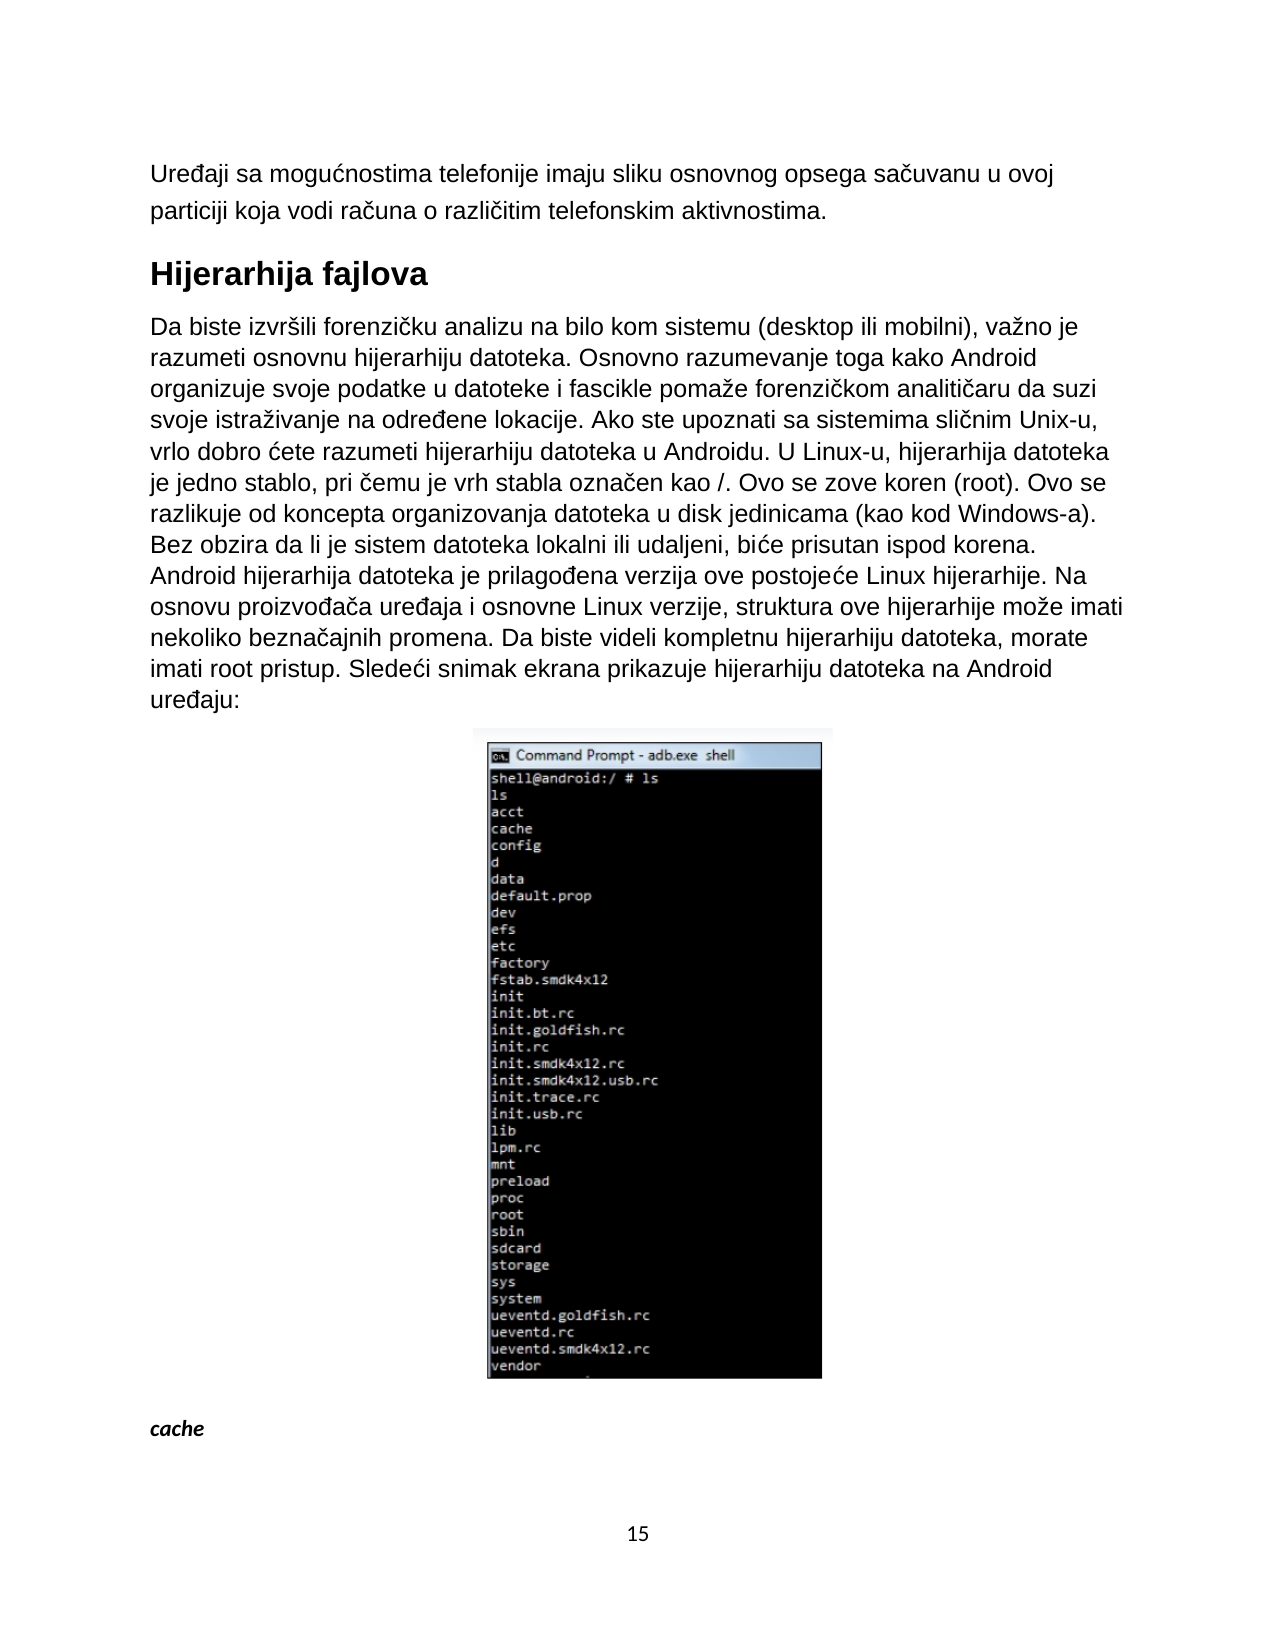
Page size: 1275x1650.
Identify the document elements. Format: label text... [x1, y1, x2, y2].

text Hijerarhija fajlova [150, 254, 1125, 293]
picture [472, 728, 833, 1394]
text Da biste izvršili forenzičku analizu na bilo kom sistemu (desktop ili mobilni), važno je razumeti osnovnu hijerarhiju datoteka. Osnovno razumevanje toga kako Android organizuje svoje podatke u datoteke i fascikle pomaže forenzičkom analitičaru da suzi svoje istraživanje na određene lokacije. Ako ste upoznati sa sistemima sličnim Unix-u, vrlo dobro ćete razumeti hijerarhiju datoteka u Androidu. U Linux-u, hijerarhija datoteka je jedno stablo, pri čemu je vrh stabla označen kao /. Ovo se zove koren (root). Ovo se razlikuje od koncepta organizovanja datoteka u disk jedinicama (kao kod Windows-a). Bez obzira da li je sistem datoteka lokalni ili udaljeni, biće prisutan ispod korena. Android hijerarhija datoteka je prilagođena verzija ove postojeće Linux hijerarhije. Na osnovu proizvođača uređaja i osnovne Linux verzije, struktura ove hijerarhije može imati nekoliko beznačajnih promena. Da biste videli kompletnu hijerarhiju datoteka, morate imati root pristup. Sledeći snimak ekrana prikazuje hijerarhiju datoteka na Android uređaju: [150, 312, 1125, 713]
text Uređaji sa mogućnostima telefonije imaju sliku osnovnog opsega sačuvanu u ovoj particiji koja vodi računa o različitim telefonskim aktivnostima. [150, 150, 1125, 225]
